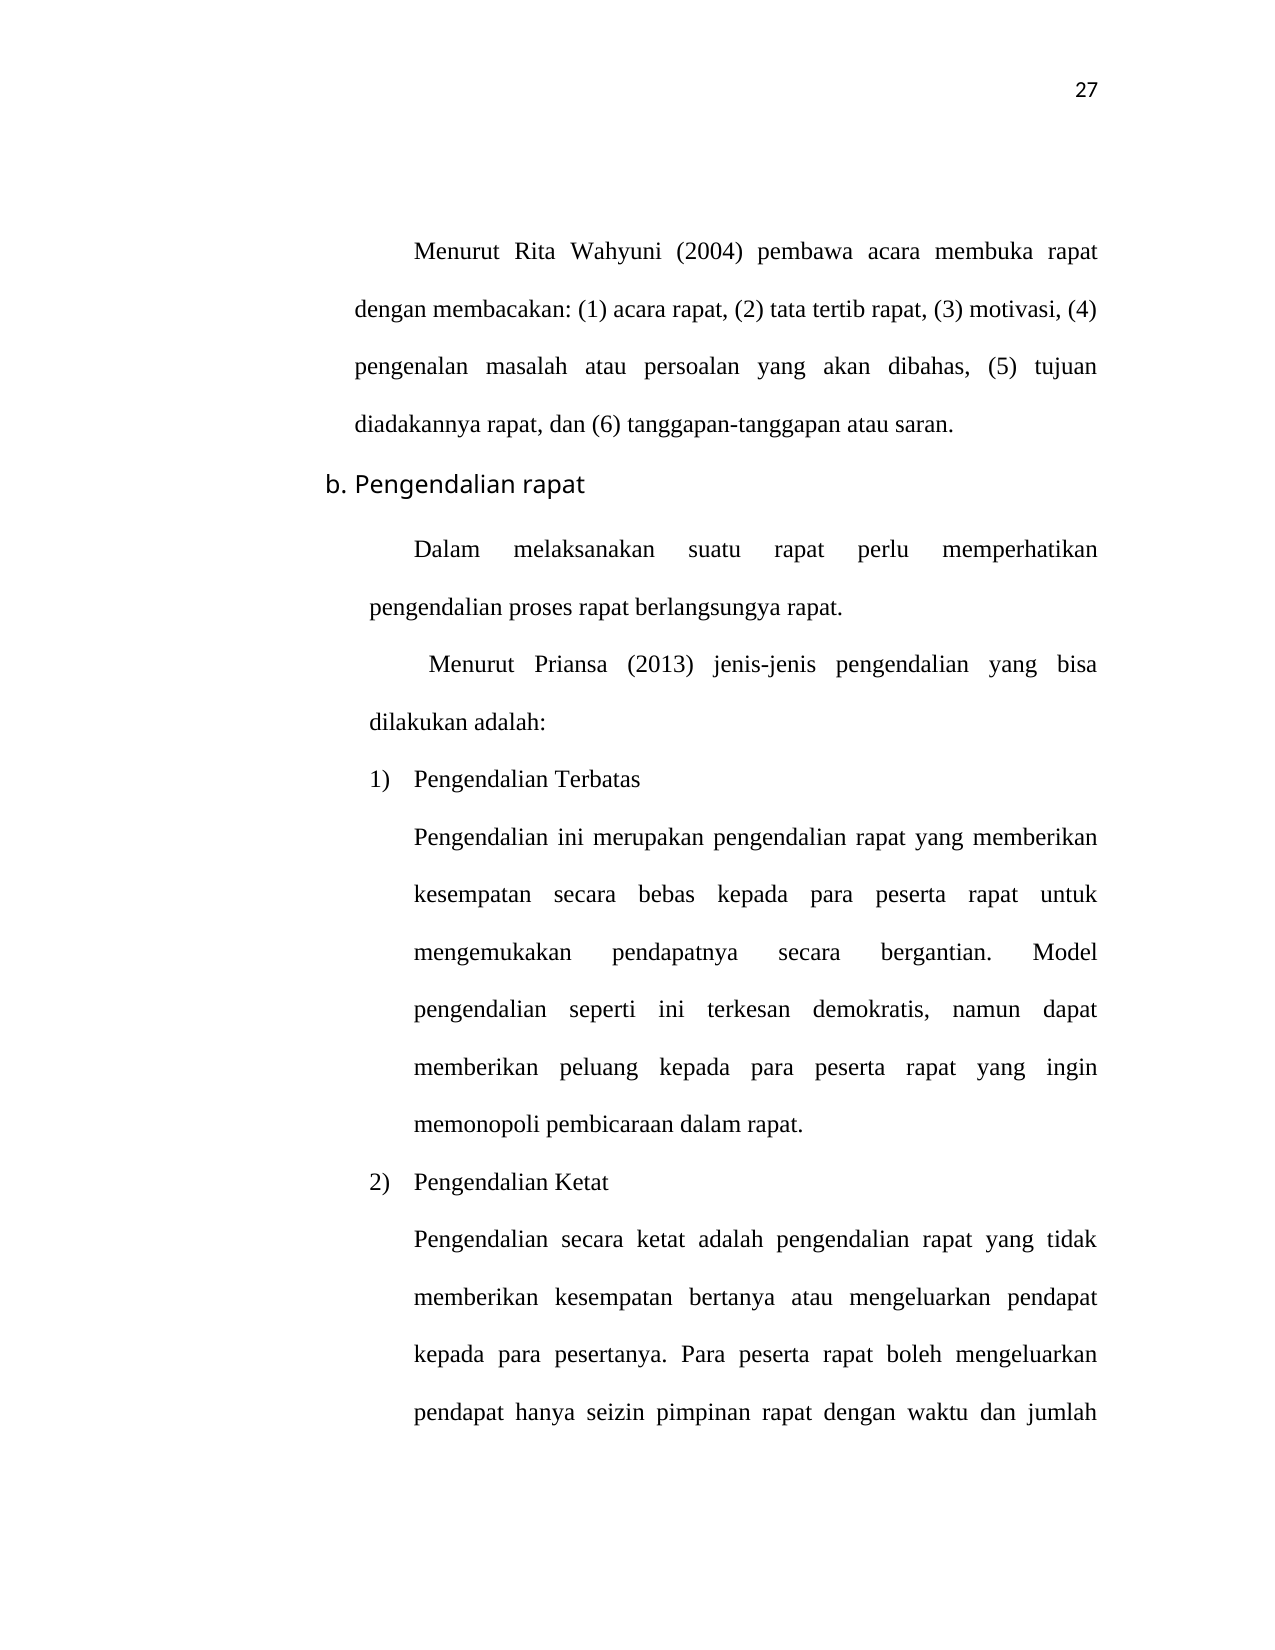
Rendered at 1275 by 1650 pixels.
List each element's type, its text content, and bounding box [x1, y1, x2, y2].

list Menurut Priansa (2013) jenis-jenis pengendalian yang bisa dilakukan adalah: [369, 649, 1098, 736]
text Menurut Rita Wahyuni (2004) pembawa acara membuka rapat dengan membacakan: (1) acara rapat, (2) tata tertib rapat, (3) motivasi, (4) pengenalan masalah atau persoalan yang akan dibahas, (5) tujuan diadakannya rapat, dan (6) tanggapan-tanggapan atau saran. [354, 236, 1098, 437]
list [413, 1224, 1098, 1426]
list Pengendalian Ketat [369, 1167, 1098, 1196]
list Pengendalian Terbatas [369, 764, 1098, 793]
list Dalam melaksanakan suatu rapat perlu memperhatikan pengendalian proses rapat berlangsungya rapat. [369, 534, 1098, 621]
list Pengendalian rapat [325, 466, 1098, 500]
list Pengendalian ini merupakan pengendalian rapat yang memberikan kesempatan secara bebas kepada para peserta rapat untuk mengemukakan pendapatnya secara bergantian. Model pengendalian seperti ini terkesan demokratis, namun dapat memberikan peluang kepada para peserta rapat yang ingin memonopoli pembicaraan dalam rapat. [413, 822, 1098, 1138]
